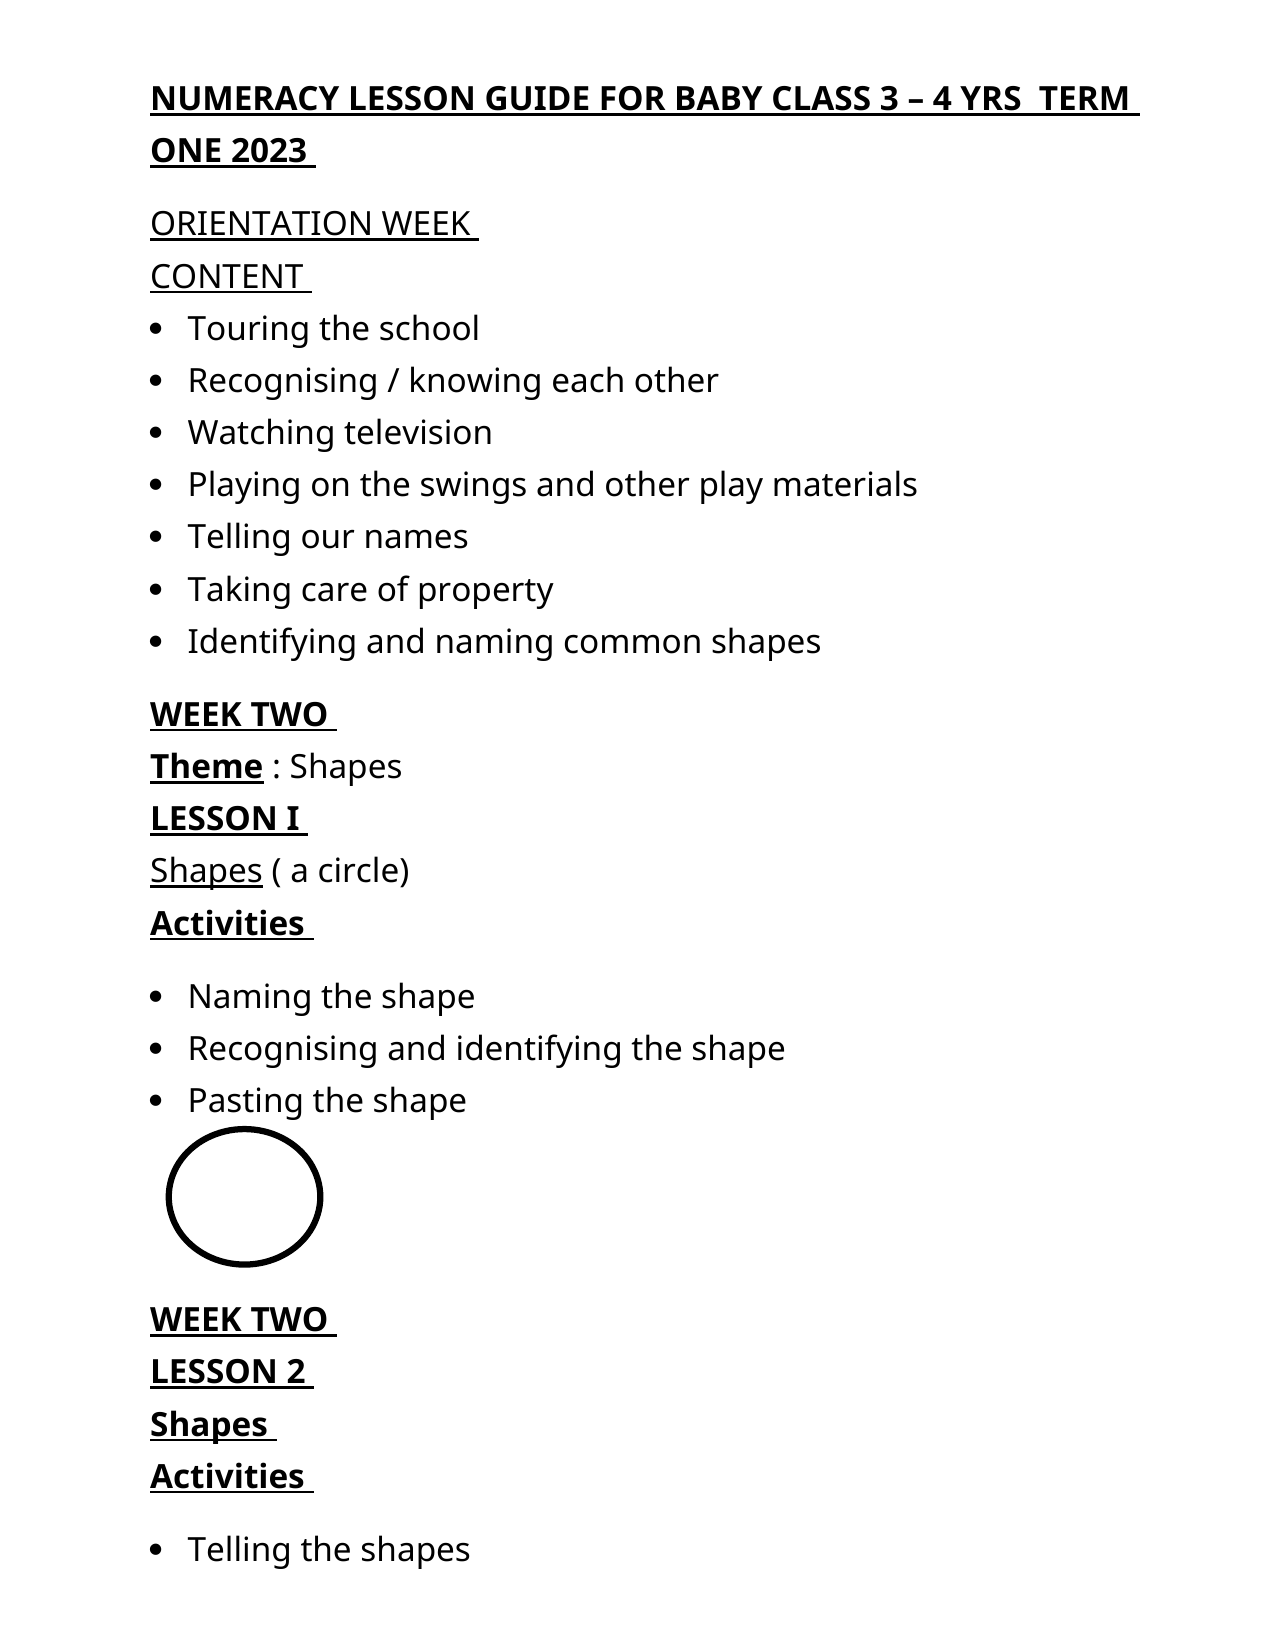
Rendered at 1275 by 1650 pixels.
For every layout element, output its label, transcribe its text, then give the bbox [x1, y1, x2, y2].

list Watching television [150, 409, 1191, 454]
text ORIENTATION WEEK [150, 200, 1191, 246]
list Touring the school [150, 304, 1191, 350]
list Identifying and naming common shapes [150, 618, 1191, 663]
list Telling the shapes [150, 1526, 1191, 1571]
list Pasting the shape [150, 1077, 1191, 1122]
list Playing on the swings and other play materials [150, 461, 1191, 507]
list Taking care of property [150, 566, 1191, 611]
list Naming the shape [150, 972, 1191, 1018]
text Activities [150, 899, 1191, 945]
text CONTENT [150, 252, 1191, 298]
text Activities [150, 1452, 1191, 1498]
text NUMERACY LESSON GUIDE FOR BABY CLASS 3 – 4 YRS TERM ONE 2023 [150, 75, 1191, 173]
list Recognising and identifying the shape [150, 1025, 1191, 1070]
text LESSON 2 [150, 1348, 1191, 1393]
text Theme : Shapes [150, 743, 1191, 788]
text Shapes ( a circle) [150, 847, 1191, 893]
text LESSON I [150, 795, 1191, 841]
text Shapes [150, 1400, 1191, 1446]
text WEEK TWO [150, 1296, 1191, 1341]
list Recognising / knowing each other [150, 357, 1191, 402]
list Telling our names [150, 513, 1191, 559]
text WEEK TWO [150, 691, 1191, 736]
